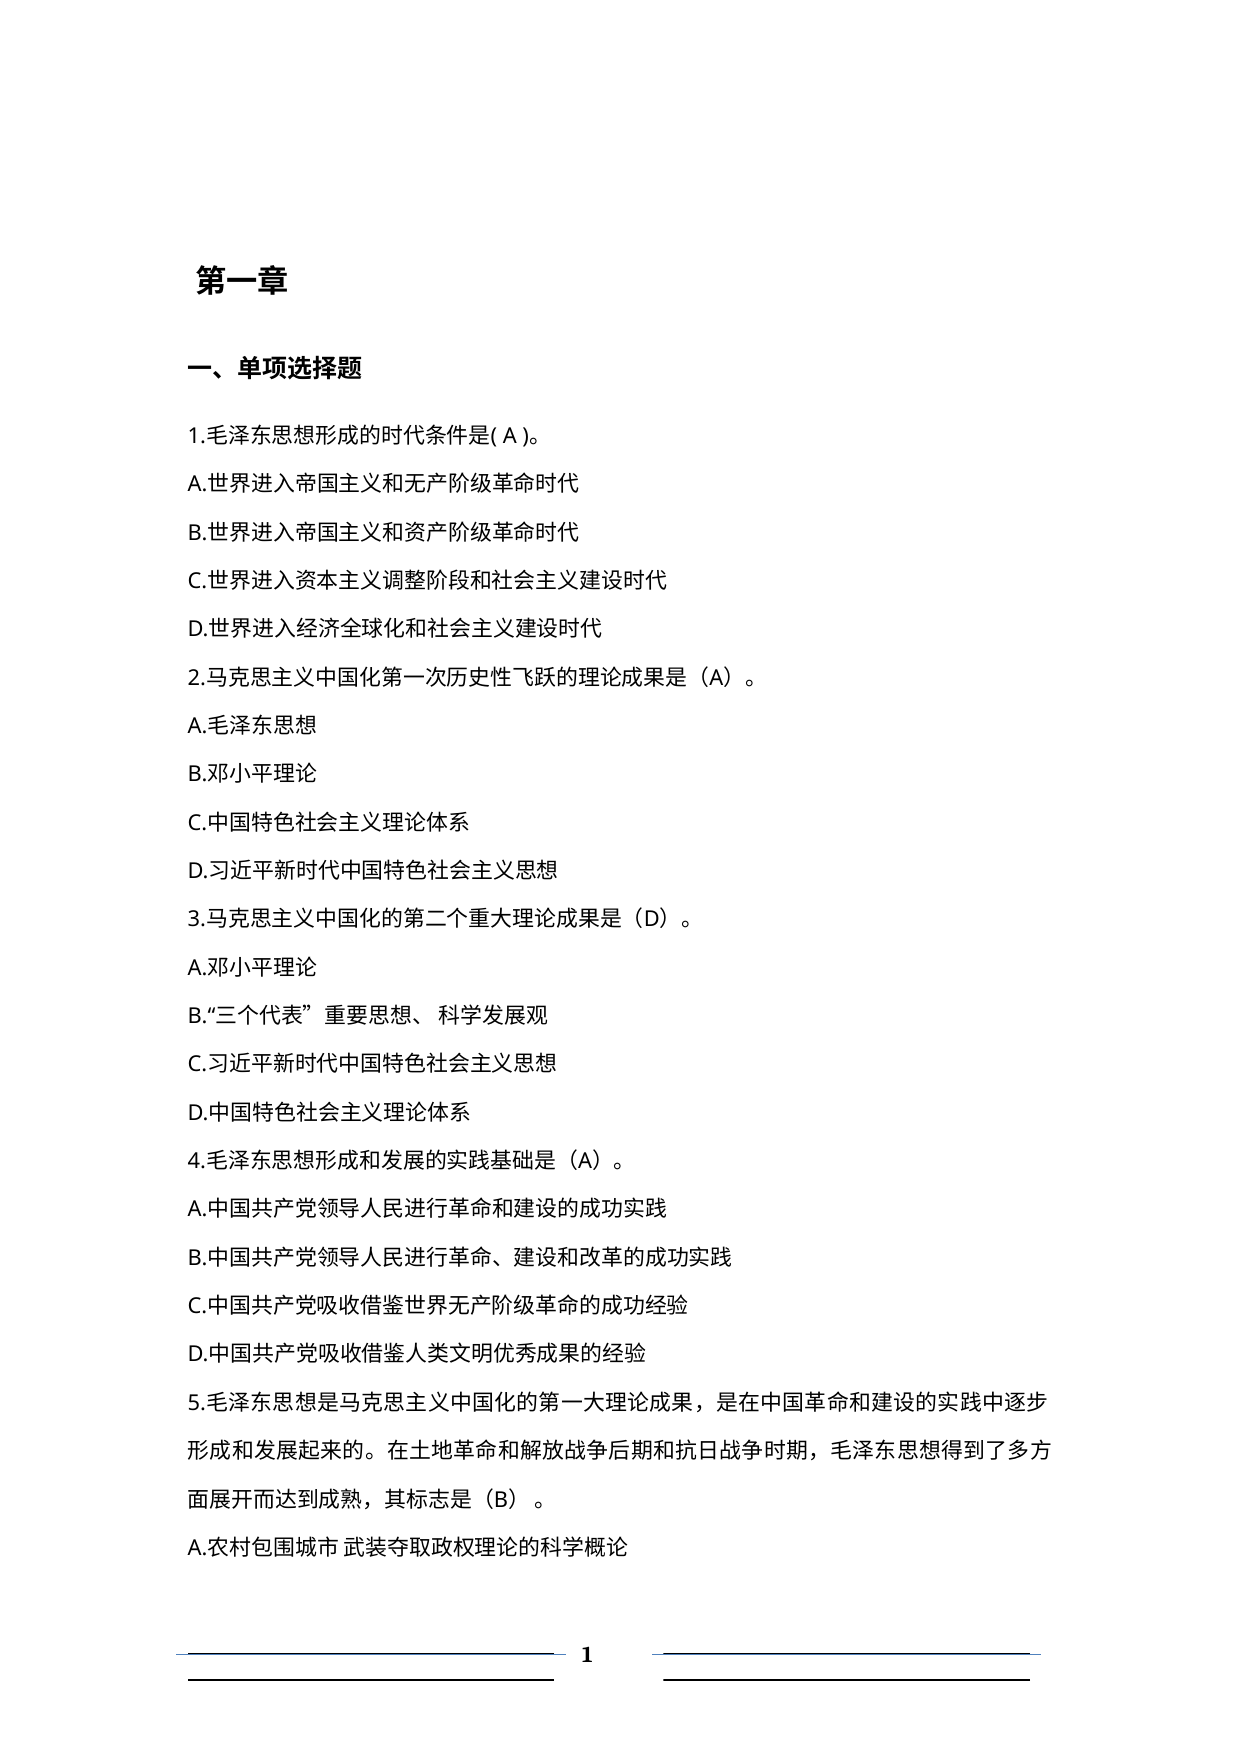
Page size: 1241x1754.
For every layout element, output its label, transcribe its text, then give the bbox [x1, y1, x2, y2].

text D.中国特色社会主义理论体系 [187, 1094, 1053, 1127]
text A.农村包围城市 武装夺取政权理论的科学概论 [187, 1530, 1053, 1562]
text B.邓小平理论 [187, 756, 1053, 788]
text 第一章 [187, 247, 1053, 312]
text B.“三个代表”重要思想、 科学发展观 [187, 997, 1053, 1030]
text B.世界进入帝国主义和资产阶级革命时代 [187, 514, 1053, 547]
text C.中国共产党吸收借鉴世界无产阶级革命的成功经验 [187, 1287, 1053, 1320]
text B.中国共产党领导人民进行革命、建设和改革的成功实践 [187, 1239, 1053, 1272]
text D.习近平新时代中国特色社会主义思想 [187, 852, 1053, 885]
text A.邓小平理论 [187, 949, 1053, 982]
text D.世界进入经济全球化和社会主义建设时代 [187, 611, 1053, 643]
text 3.马克思主义中国化的第二个重大理论成果是（D）。 [187, 901, 1053, 933]
text 1.毛泽东思想形成的时代条件是( A )。 [187, 417, 1053, 450]
text A.中国共产党领导人民进行革命和建设的成功实践 [187, 1191, 1053, 1223]
text C.中国特色社会主义理论体系 [187, 804, 1053, 837]
text A.世界进入帝国主义和无产阶级革命时代 [187, 466, 1053, 498]
text C.习近平新时代中国特色社会主义思想 [187, 1046, 1053, 1078]
text D.中国共产党吸收借鉴人类文明优秀成果的经验 [187, 1336, 1053, 1368]
text 5.毛泽东思想是马克思主义中国化的第一大理论成果，是在中国革命和建设的实践中逐步形成和发展起来的。在土地革命和解放战争后期和抗日战争时期，毛泽东思想得到了多方面展开而达到成熟，其标志是（B） 。 [187, 1384, 1053, 1514]
text 一、单项选择题 [187, 334, 1053, 399]
text 2.马克思主义中国化第一次历史性飞跃的理论成果是（A）。 [187, 659, 1053, 692]
text A.毛泽东思想 [187, 707, 1053, 740]
text C.世界进入资本主义调整阶段和社会主义建设时代 [187, 562, 1053, 595]
text 4.毛泽东思想形成和发展的实践基础是（A）。 [187, 1142, 1053, 1175]
